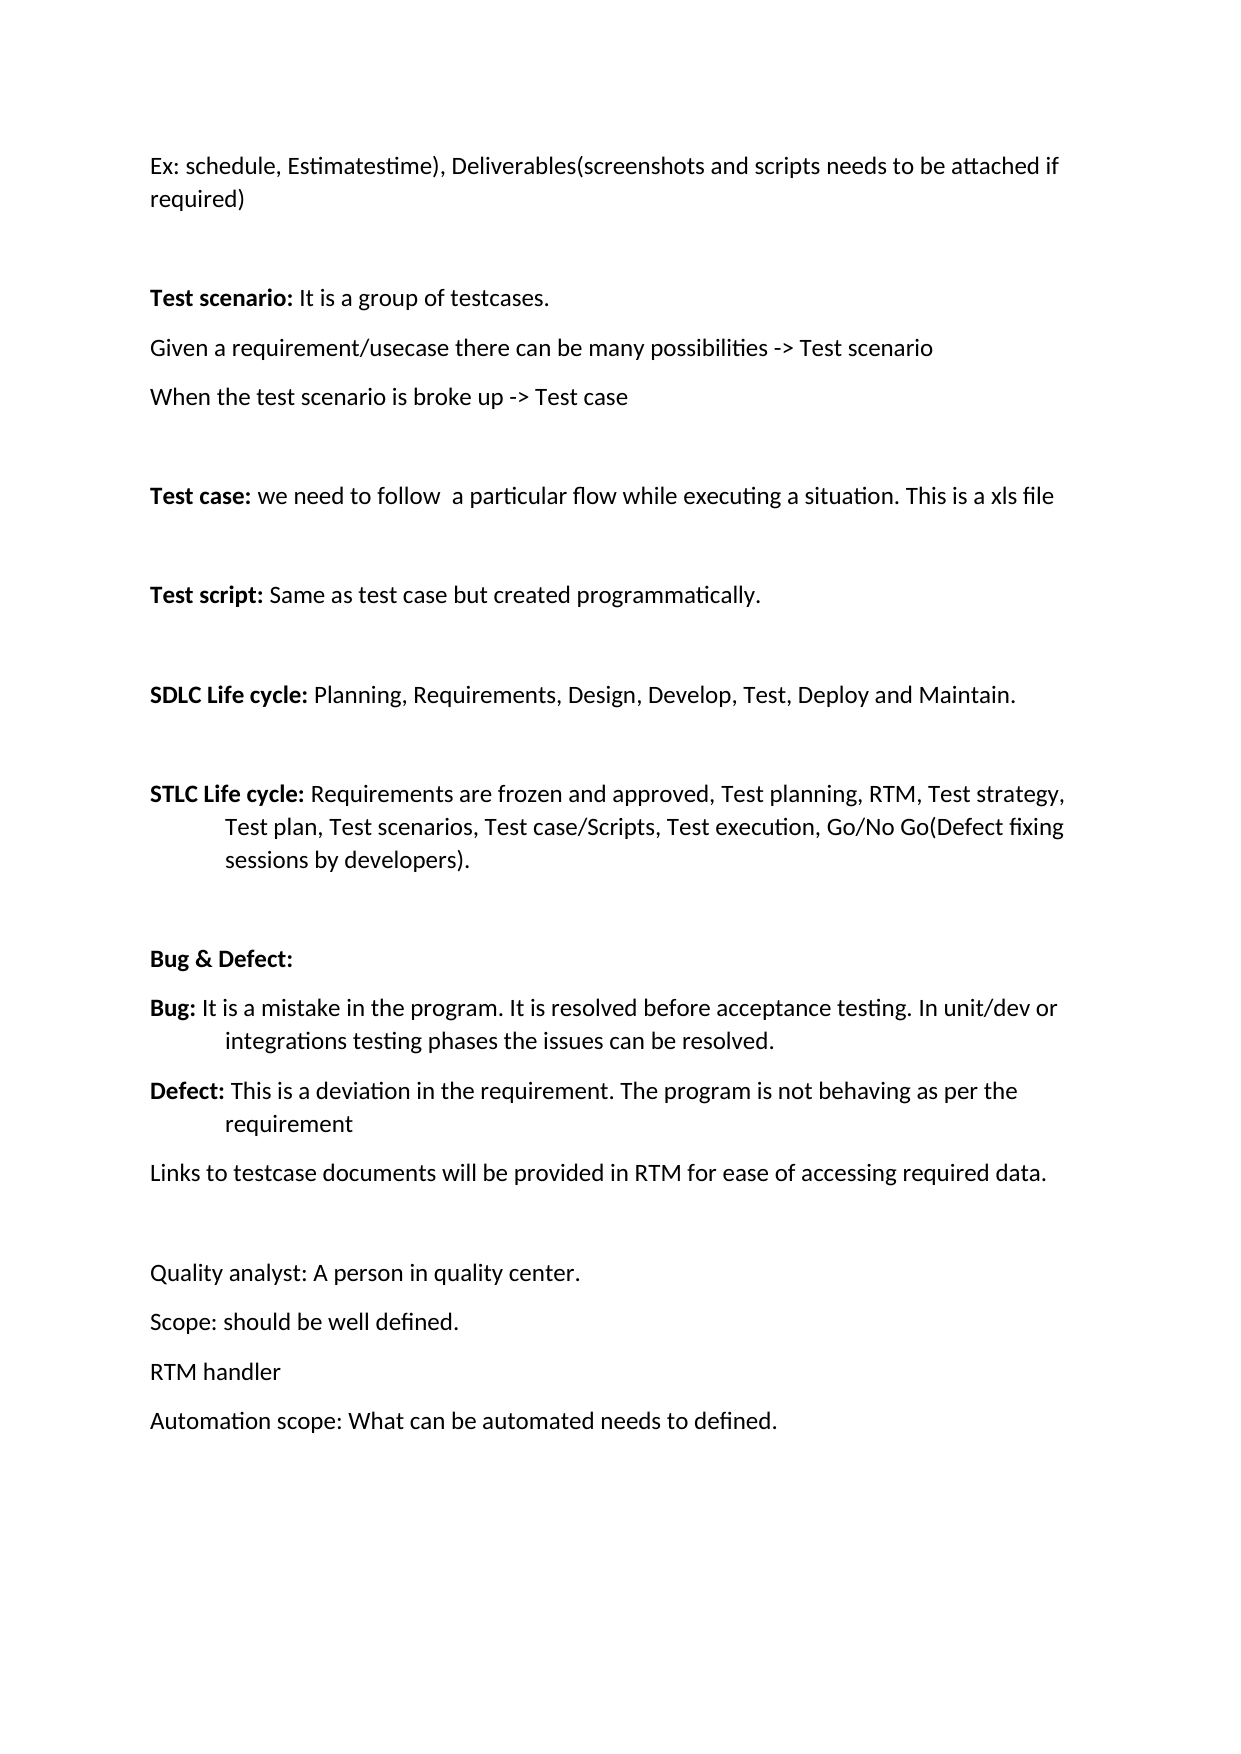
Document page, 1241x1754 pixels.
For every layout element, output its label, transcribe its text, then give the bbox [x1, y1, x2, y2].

text Bug & Defect: [150, 943, 1090, 973]
text SDLC Life cycle: Planning, Requirements, Design, Develop, Test, Deploy and Maintain. [150, 679, 1090, 709]
text Given a requirement/usecase there can be many possibilities -> Test scenario [150, 332, 1090, 362]
text Scope: should be well defined. [150, 1306, 1090, 1337]
text Test case: we need to follow a particular flow while executing a situation. This is a xls file [150, 480, 1090, 511]
text STLC Life cycle: Requirements are frozen and approved, Test planning, RTM, Test strategy, Test plan, Test scenarios, Test case/Scripts, Test execution, Go/No Go(Defect fixing sessions by developers). [150, 778, 1090, 874]
text When the test scenario is broke up -> Test case [150, 381, 1090, 412]
text Links to testcase documents will be provided in RTM for ease of accessing required data. [150, 1157, 1090, 1188]
text Bug: It is a mistake in the program. It is resolved before acceptance testing. In unit/dev or integrations testing phases the issues can be resolved. [150, 992, 1090, 1056]
text Defect: This is a deviation in the requirement. The program is not behaving as per the requirement [150, 1075, 1090, 1138]
text RTM handler [150, 1356, 1090, 1386]
text Test scenario: It is a group of testcases. [150, 282, 1090, 313]
text Ex: schedule, Estimatestime), Deliverables(screenshots and scripts needs to be attached if required) [150, 150, 1090, 213]
text Quality analyst: A person in quality center. [150, 1257, 1090, 1287]
text Automation scope: What can be automated needs to defined. [150, 1405, 1090, 1436]
text Test script: Same as test case but created programmatically. [150, 579, 1090, 610]
